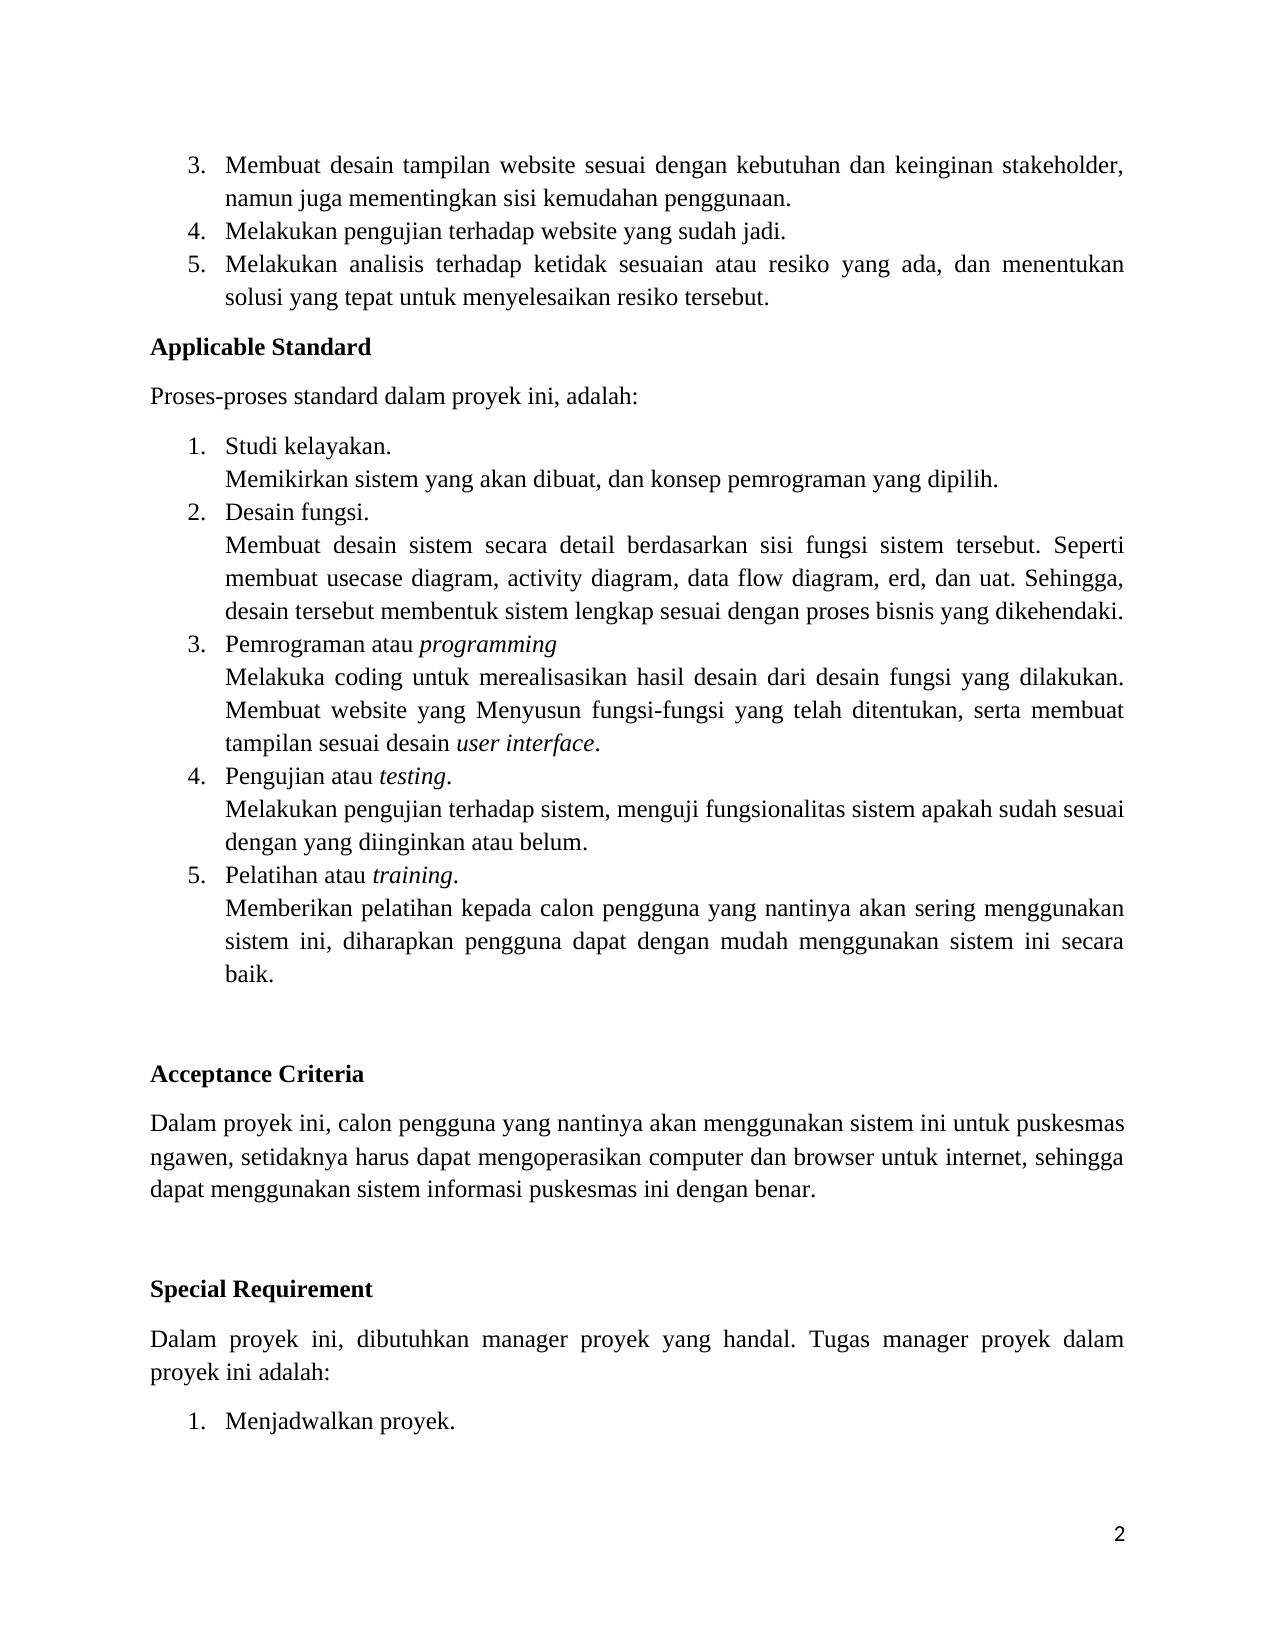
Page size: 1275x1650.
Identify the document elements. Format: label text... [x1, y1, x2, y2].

list Melakukan analisis terhadap ketidak sesuaian atau resiko yang ada, dan menentukan solusi yang tepat untuk menyelesaikan resiko tersebut. [187, 249, 1125, 311]
list Pelatihan atau training. [187, 860, 1125, 889]
list Membuat desain tampilan website sesuai dengan kebutuhan dan keinginan stakeholder, namun juga mementingkan sisi kemudahan penggunaan. [187, 150, 1125, 212]
list Melakukan pengujian terhadap website yang sudah jadi. [187, 216, 1125, 245]
list Memikirkan sistem yang akan dibuat, dan konsep pemrograman yang dipilih. [225, 464, 1125, 493]
list Memberikan pelatihan kepada calon pengguna yang nantinya akan sering menggunakan sistem ini, diharapkan pengguna dapat dengan mudah menggunakan sistem ini secara baik. [225, 893, 1125, 988]
text Applicable Standard [150, 332, 1125, 361]
text Acceptance Criteria [150, 1059, 1125, 1088]
list Melakukan pengujian terhadap sistem, menguji fungsionalitas sistem apakah sudah sesuai dengan yang diinginkan atau belum. [225, 794, 1125, 856]
list Desain fungsi. [187, 497, 1125, 526]
text Dalam proyek ini, dibutuhkan manager proyek yang handal. Tugas manager proyek dalam proyek ini adalah: [150, 1324, 1125, 1385]
list Pengujian atau testing. [187, 761, 1125, 790]
text Special Requirement [150, 1274, 1125, 1303]
list Studi kelayakan. [187, 431, 1125, 460]
list Pemrograman atau programming [187, 629, 1125, 658]
list Melakuka coding untuk merealisasikan hasil desain dari desain fungsi yang dilakukan. Membuat website yang Menyusun fungsi-fungsi yang telah ditentukan, serta membuat tampilan sesuai desain user interface. [225, 662, 1125, 757]
list Menjadwalkan proyek. [187, 1406, 1125, 1435]
text Dalam proyek ini, calon pengguna yang nantinya akan menggunakan sistem ini untuk puskesmas ngawen, setidaknya harus dapat mengoperasikan computer dan browser untuk internet, sehingga dapat menggunakan sistem informasi puskesmas ini dengan benar. [150, 1108, 1125, 1203]
list Membuat desain sistem secara detail berdasarkan sisi fungsi sistem tersebut. Seperti membuat usecase diagram, activity diagram, data flow diagram, erd, dan uat. Sehingga, desain tersebut membentuk sistem lengkap sesuai dengan proses bisnis yang dikehendaki. [225, 530, 1125, 625]
text Proses-proses standard dalam proyek ini, adalah: [150, 381, 1125, 410]
